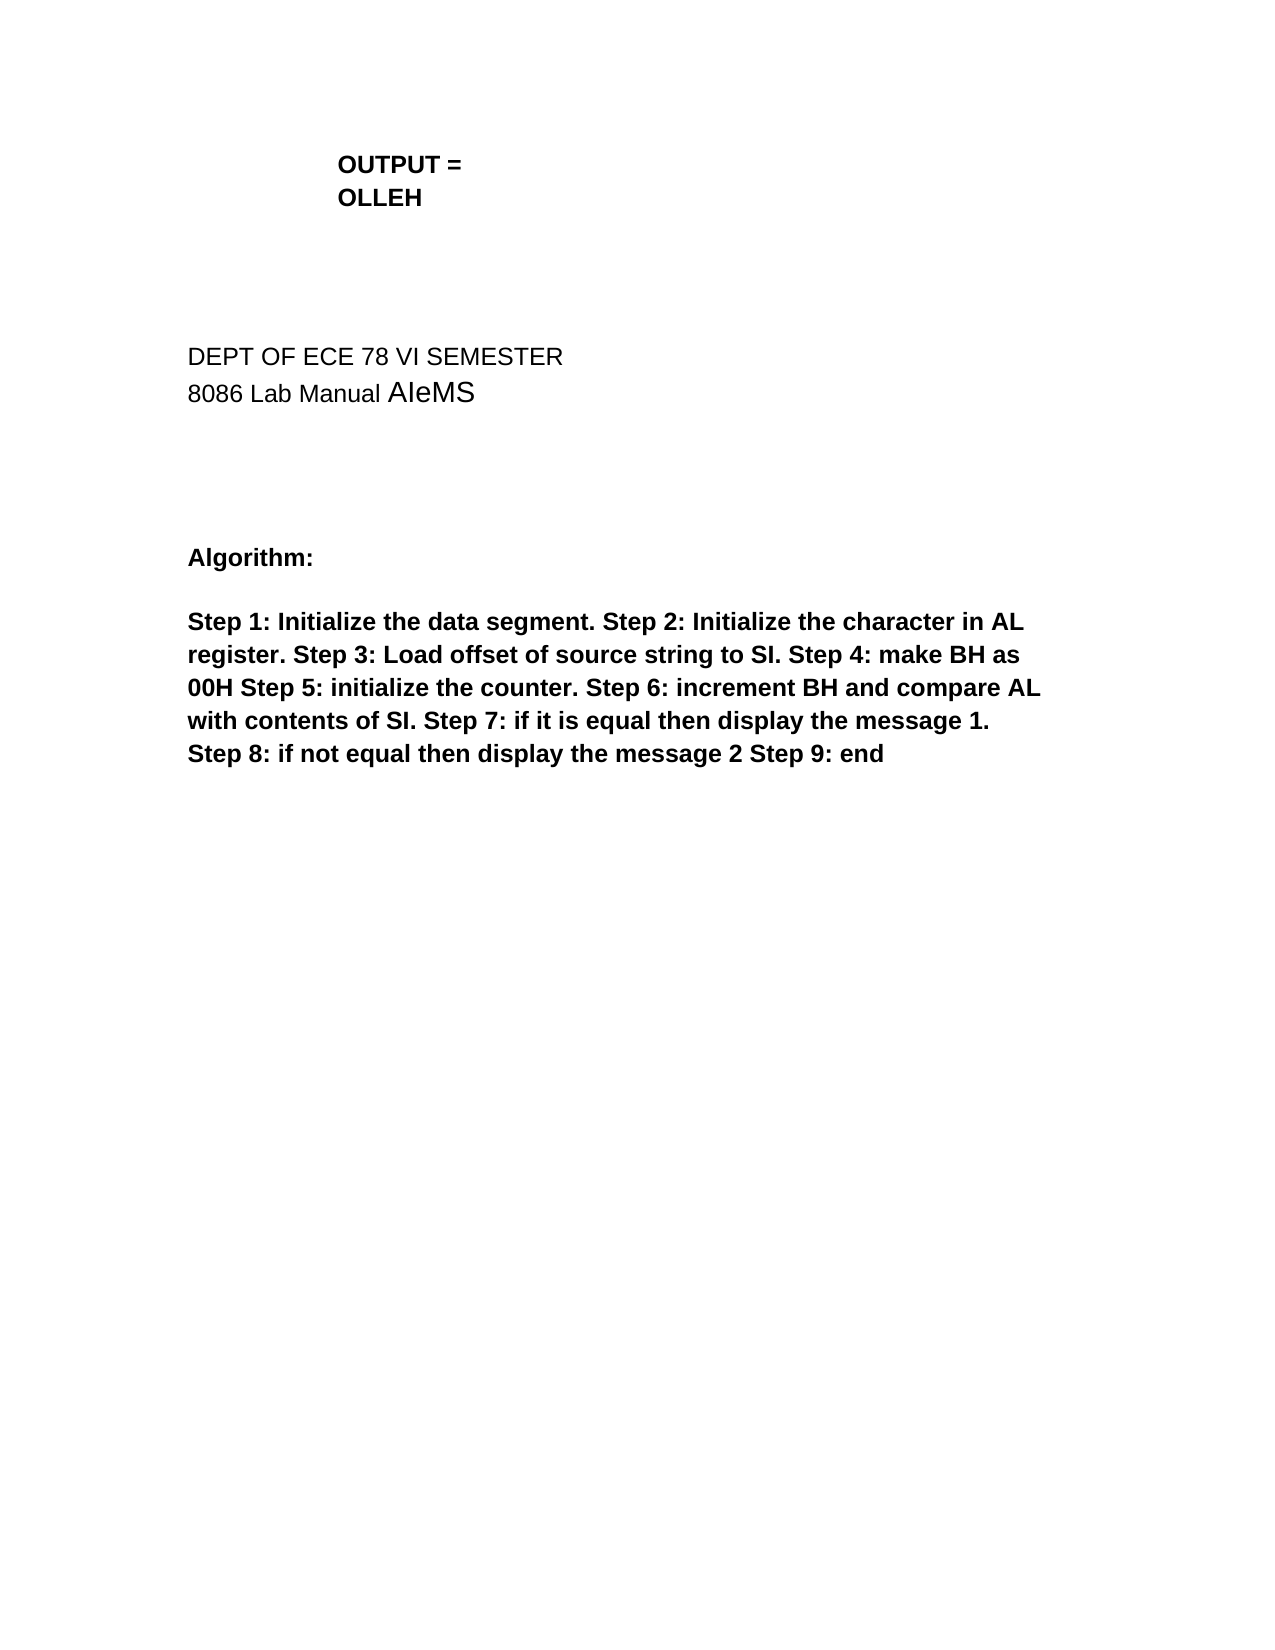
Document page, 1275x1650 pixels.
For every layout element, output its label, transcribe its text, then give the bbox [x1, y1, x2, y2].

text Step 1: Initialize the data segment. Step 2: Initialize the character in AL register. Step 3: Load offset of source string to SI. Step 4: make BH as 00H Step 5: initialize the counter. Step 6: increment BH and compare AL with contents of SI. Step 7: if it is equal then display the message 1. Step 8: if not equal then display the message 2 Step 9: end [187, 607, 1042, 768]
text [337, 150, 547, 212]
text Algorithm: [187, 542, 337, 571]
text DEPT OF ECE 78 VI SEMESTER [187, 342, 1141, 371]
text 8086 Lab Manual AIeMS [187, 375, 1087, 408]
